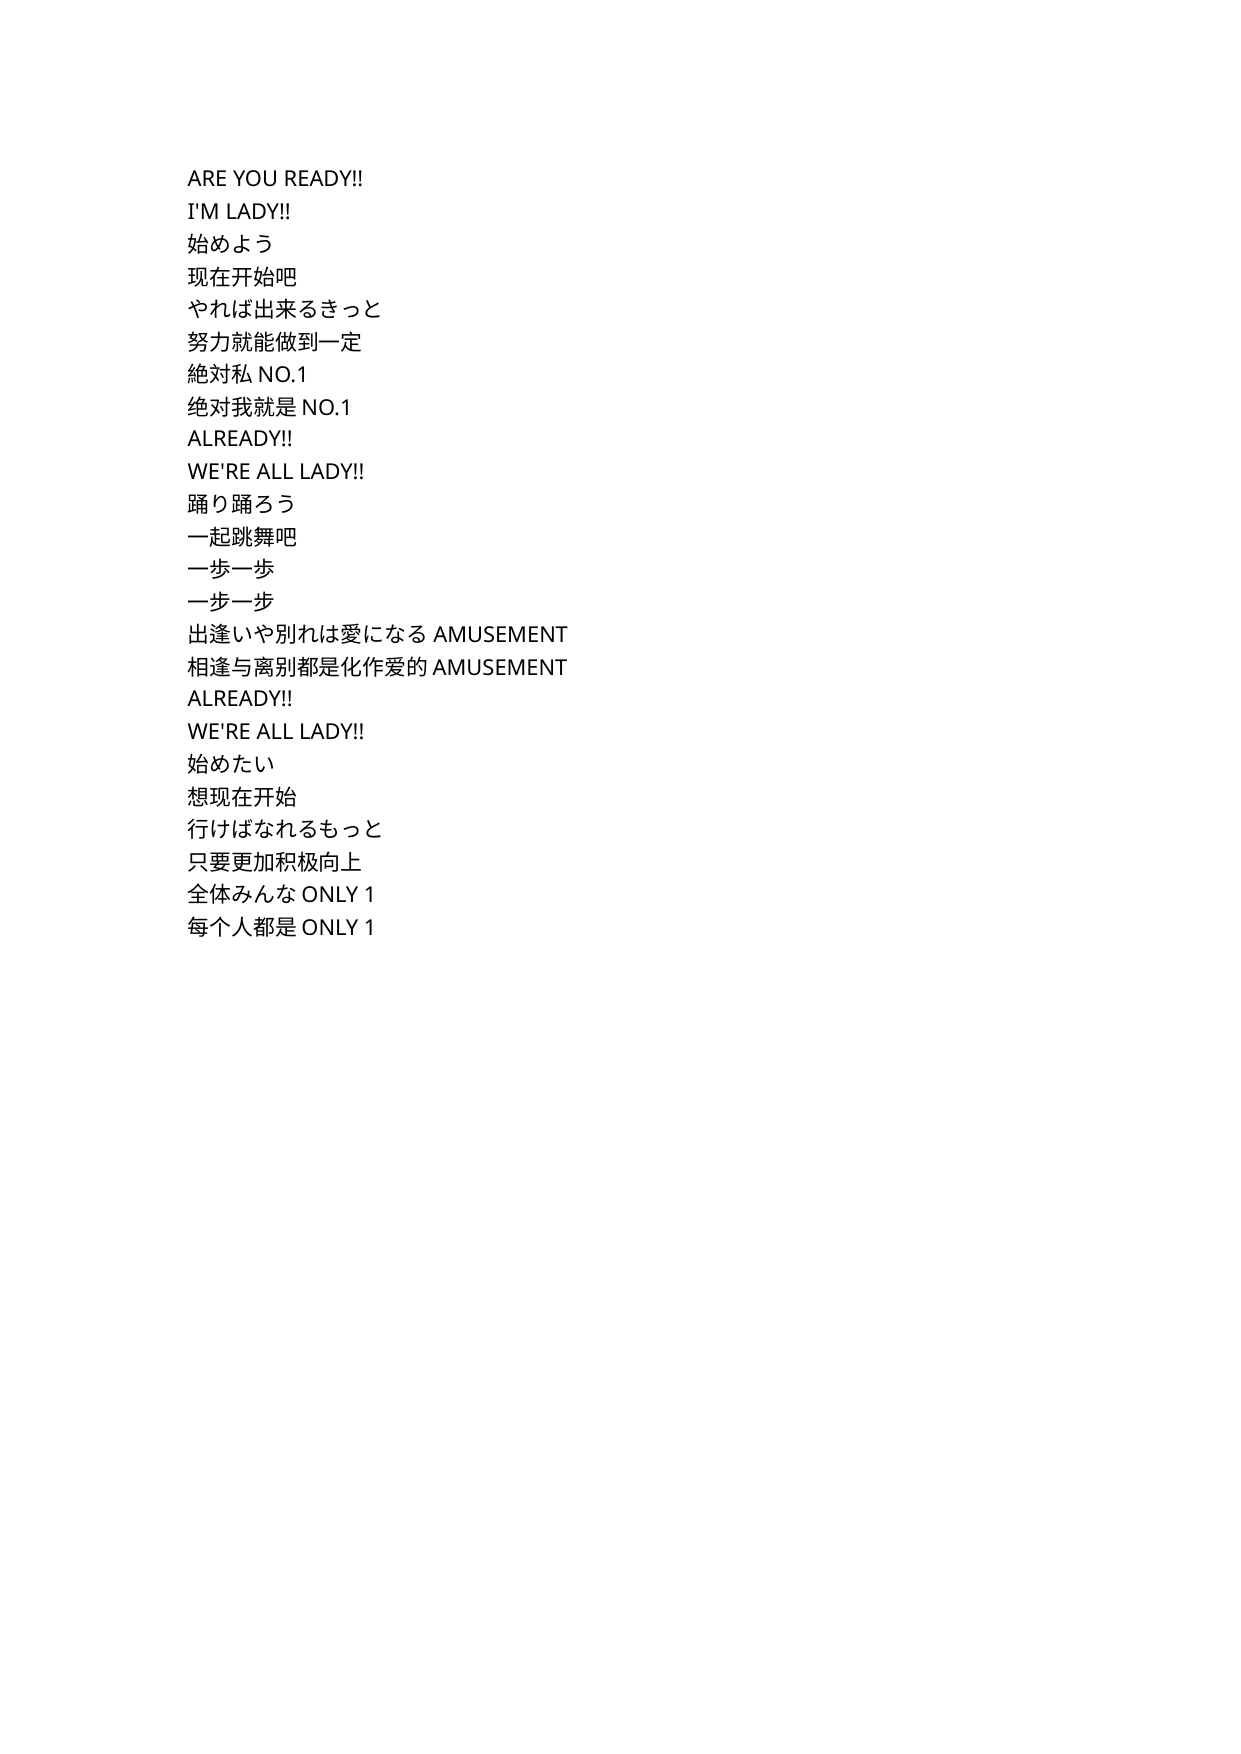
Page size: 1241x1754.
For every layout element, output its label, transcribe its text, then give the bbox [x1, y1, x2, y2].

text 绝对我就是NO.1 [187, 389, 1053, 422]
text 努力就能做到一定 [187, 324, 1053, 357]
text 想现在开始 [187, 779, 1053, 812]
text 每个人都是ONLY 1 [187, 909, 1053, 942]
text ALREADY!! [187, 682, 1053, 714]
text WE'RE ALL LADY!! [187, 714, 1053, 747]
text 全体みんなONLY 1 [187, 877, 1053, 909]
text 始めたい [187, 747, 1053, 779]
text 行けばなれるもっと [187, 812, 1053, 844]
text 一起跳舞吧 [187, 519, 1053, 552]
text ALREADY!! [187, 422, 1053, 454]
text 现在开始吧 [187, 259, 1053, 292]
text 一步一步 [187, 584, 1053, 617]
text 只要更加积极向上 [187, 844, 1053, 877]
text I'M LADY!! [187, 194, 1053, 227]
text ARE YOU READY!! [187, 162, 1053, 194]
text 相逢与离别都是化作爱的AMUSEMENT [187, 649, 1053, 682]
text 出逢いや別れは愛になる AMUSEMENT [187, 617, 1053, 649]
text WE'RE ALL LADY!! [187, 454, 1053, 487]
text 踊り踊ろう [187, 487, 1053, 519]
text 始めよう [187, 227, 1053, 259]
text 一歩一歩 [187, 552, 1053, 584]
text やれば出来るきっと [187, 292, 1053, 324]
text 絶対私NO.1 [187, 357, 1053, 389]
